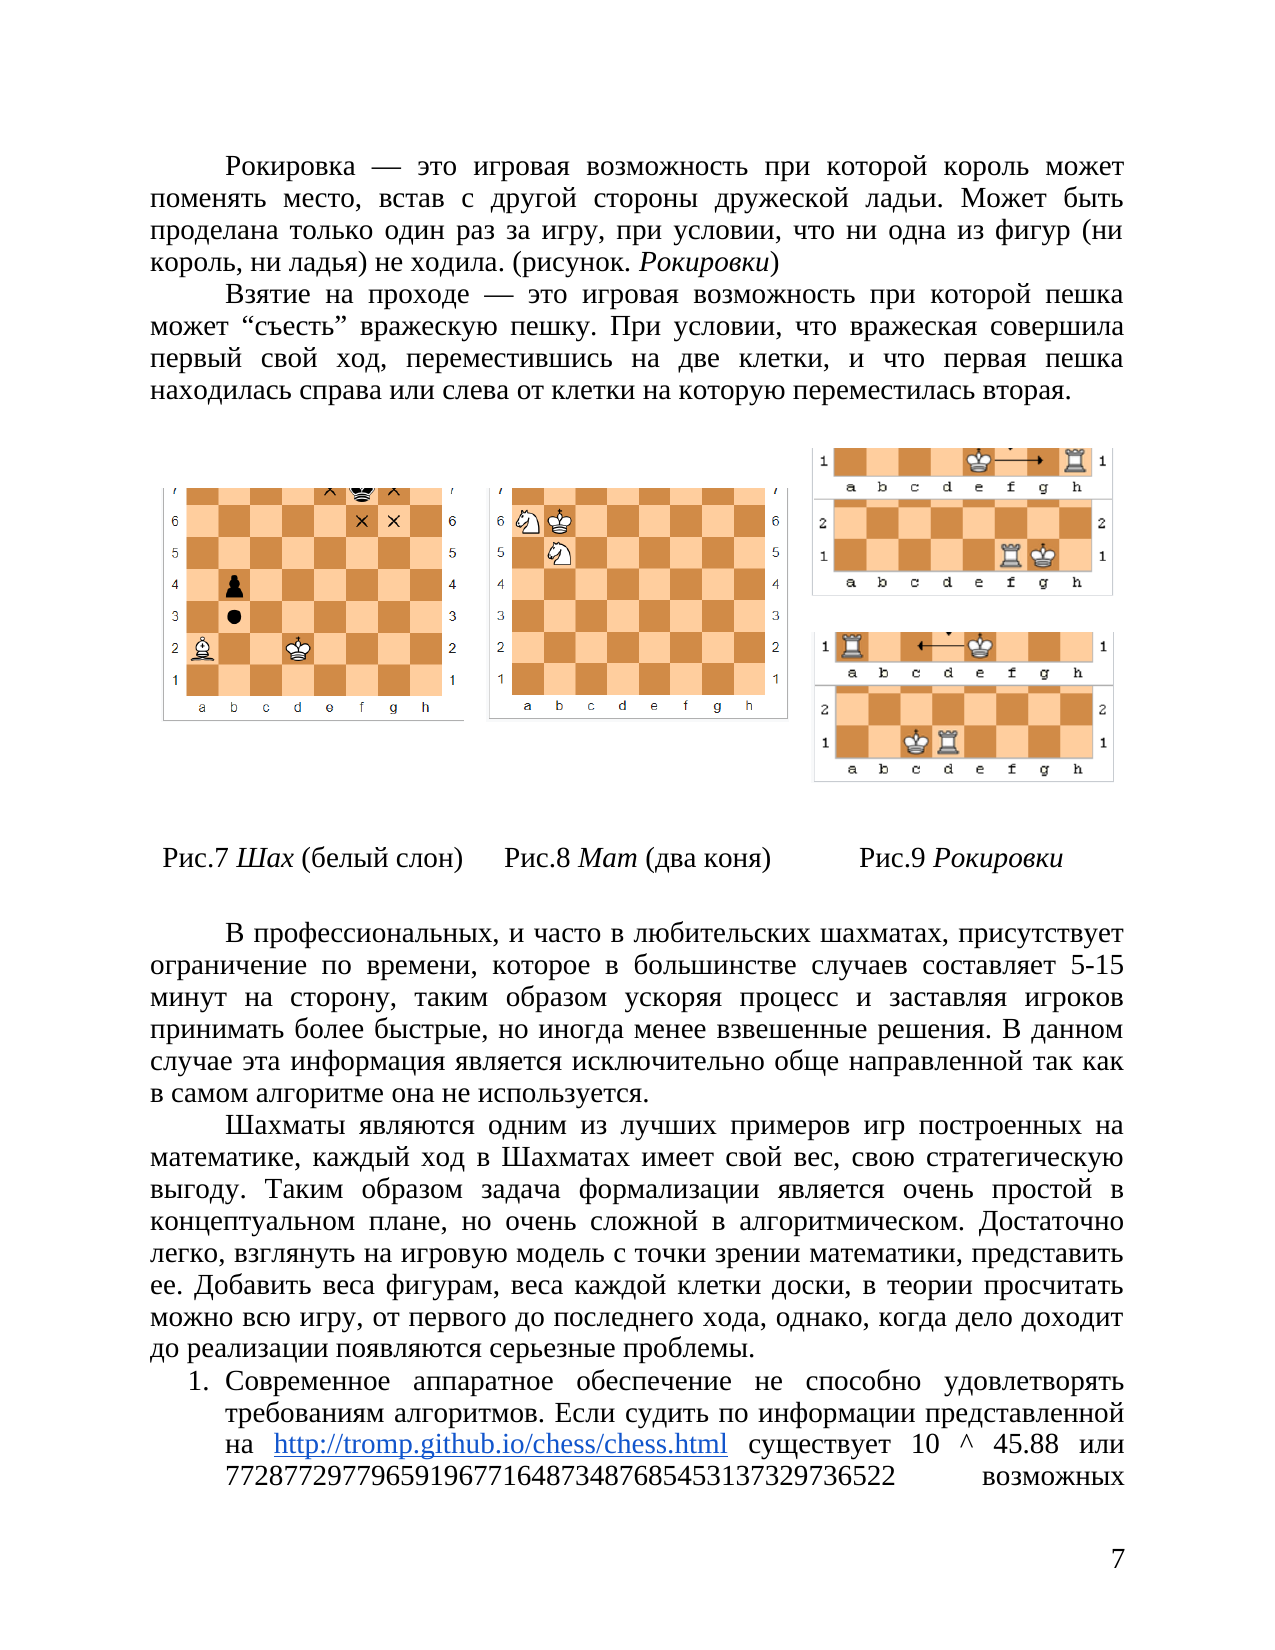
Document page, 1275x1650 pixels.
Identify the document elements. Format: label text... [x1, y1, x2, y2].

picture [811, 448, 1114, 596]
text Взятие на проходе — это игровая возможность при которой пешка может “съесть” вражескую пешку. При условии, что вражеская совершила первый свой ход, переместившись на две клетки, и что первая пешка находилась справа или слева от клетки на которую переместилась вторая. [150, 278, 1125, 405]
table_cell Рис.9 Рокировки [800, 830, 1125, 884]
table_header [475, 438, 800, 830]
picture [161, 488, 464, 722]
table_cell Рис.8 Мат (два коня) [475, 830, 800, 884]
table_header [800, 438, 1125, 830]
picture [811, 632, 1114, 783]
text В профессиональных, и часто в любительских шахматах, присутствует ограничение по времени, которое в большинстве случаев составляет 5-15 минут на сторону, таким образом ускоряя процесс и заставляя игроков принимать более быстрые, но иногда менее взвешенные решения. В данном случае эта информация является исключительно обще направленной так как в самом алгоритме она не используется. [150, 917, 1125, 1108]
text Шахматы являются одним из лучших примеров игр построенных на математике, каждый ход в Шахматах имеет свой вес, свою стратегическую выгоду. Таким образом задача формализации является очень простой в концептуальном плане, но очень сложной в алгоритмическом. Достаточно легко, взглянуть на игровую модель с точки зрении математики, представить ее. Добавить веса фигурам, веса каждой клетки доски, в теории просчитать можно всю игру, от первого до последнего хода, однако, когда дело доходит до реализации появляются серьезные проблемы. [150, 1109, 1125, 1364]
text Рокировка — это игровая возможность при которой король может поменять место, встав с другой стороны дружеской ладьи. Может быть проделана только один раз за игру, при условии, что ни одна из фигур (ни король, ни ладья) не ходила. (рисунок. Рокировки) [150, 150, 1125, 277]
table_header [150, 438, 475, 830]
picture [486, 488, 789, 722]
table_cell Рис.7 Шах (белый слон) [150, 830, 475, 884]
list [187, 1365, 1125, 1492]
